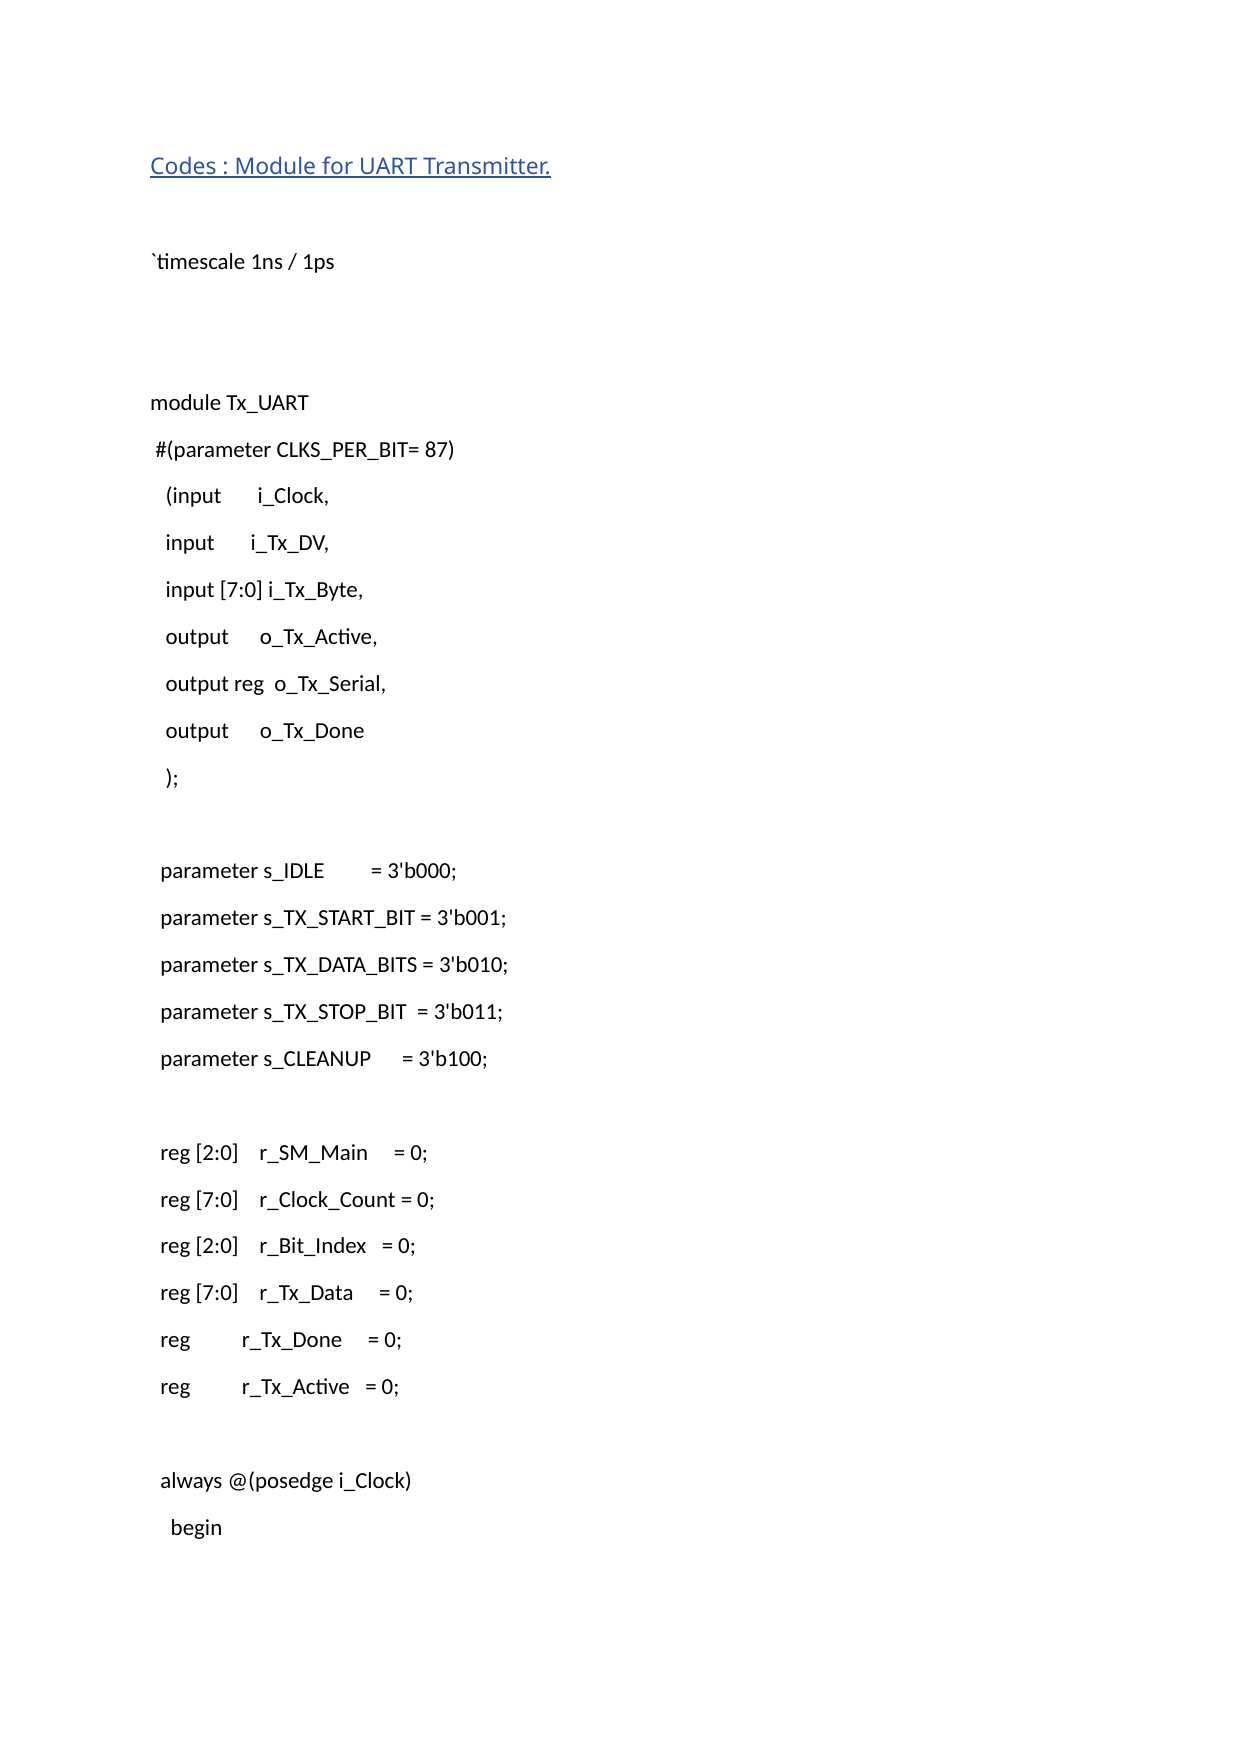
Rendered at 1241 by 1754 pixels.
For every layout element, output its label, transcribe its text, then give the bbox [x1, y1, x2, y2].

text parameter s_TX_START_BIT = 3'b001; [150, 903, 1090, 932]
text parameter s_TX_DATA_BITS = 3'b010; [150, 950, 1090, 978]
text output reg o_Tx_Serial, [150, 669, 1090, 697]
text ); [150, 763, 1090, 791]
text reg [2:0] r_SM_Main = 0; [150, 1138, 1090, 1166]
text module Tx_UART [150, 388, 1090, 416]
text parameter s_CLEANUP = 3'b100; [150, 1044, 1090, 1072]
text #(parameter CLKS_PER_BIT= 87) [150, 435, 1090, 463]
text begin [150, 1513, 1090, 1541]
text reg r_Tx_Done = 0; [150, 1325, 1090, 1353]
text reg [2:0] r_Bit_Index = 0; [150, 1232, 1090, 1260]
text output o_Tx_Done [150, 716, 1090, 744]
text `timescale 1ns / 1ps [150, 247, 1090, 275]
text input i_Tx_DV, [150, 528, 1090, 557]
text output o_Tx_Active, [150, 622, 1090, 650]
text parameter s_IDLE = 3'b000; [150, 857, 1090, 885]
text (input i_Clock, [150, 482, 1090, 510]
text Codes : Module for UART Transmitter. [150, 150, 1090, 181]
text reg r_Tx_Active = 0; [150, 1372, 1090, 1400]
text reg [7:0] r_Tx_Data = 0; [150, 1278, 1090, 1307]
text parameter s_TX_STOP_BIT = 3'b011; [150, 997, 1090, 1025]
text input [7:0] i_Tx_Byte, [150, 575, 1090, 603]
text reg [7:0] r_Clock_Count = 0; [150, 1185, 1090, 1213]
text always @(posedge i_Clock) [150, 1466, 1090, 1494]
